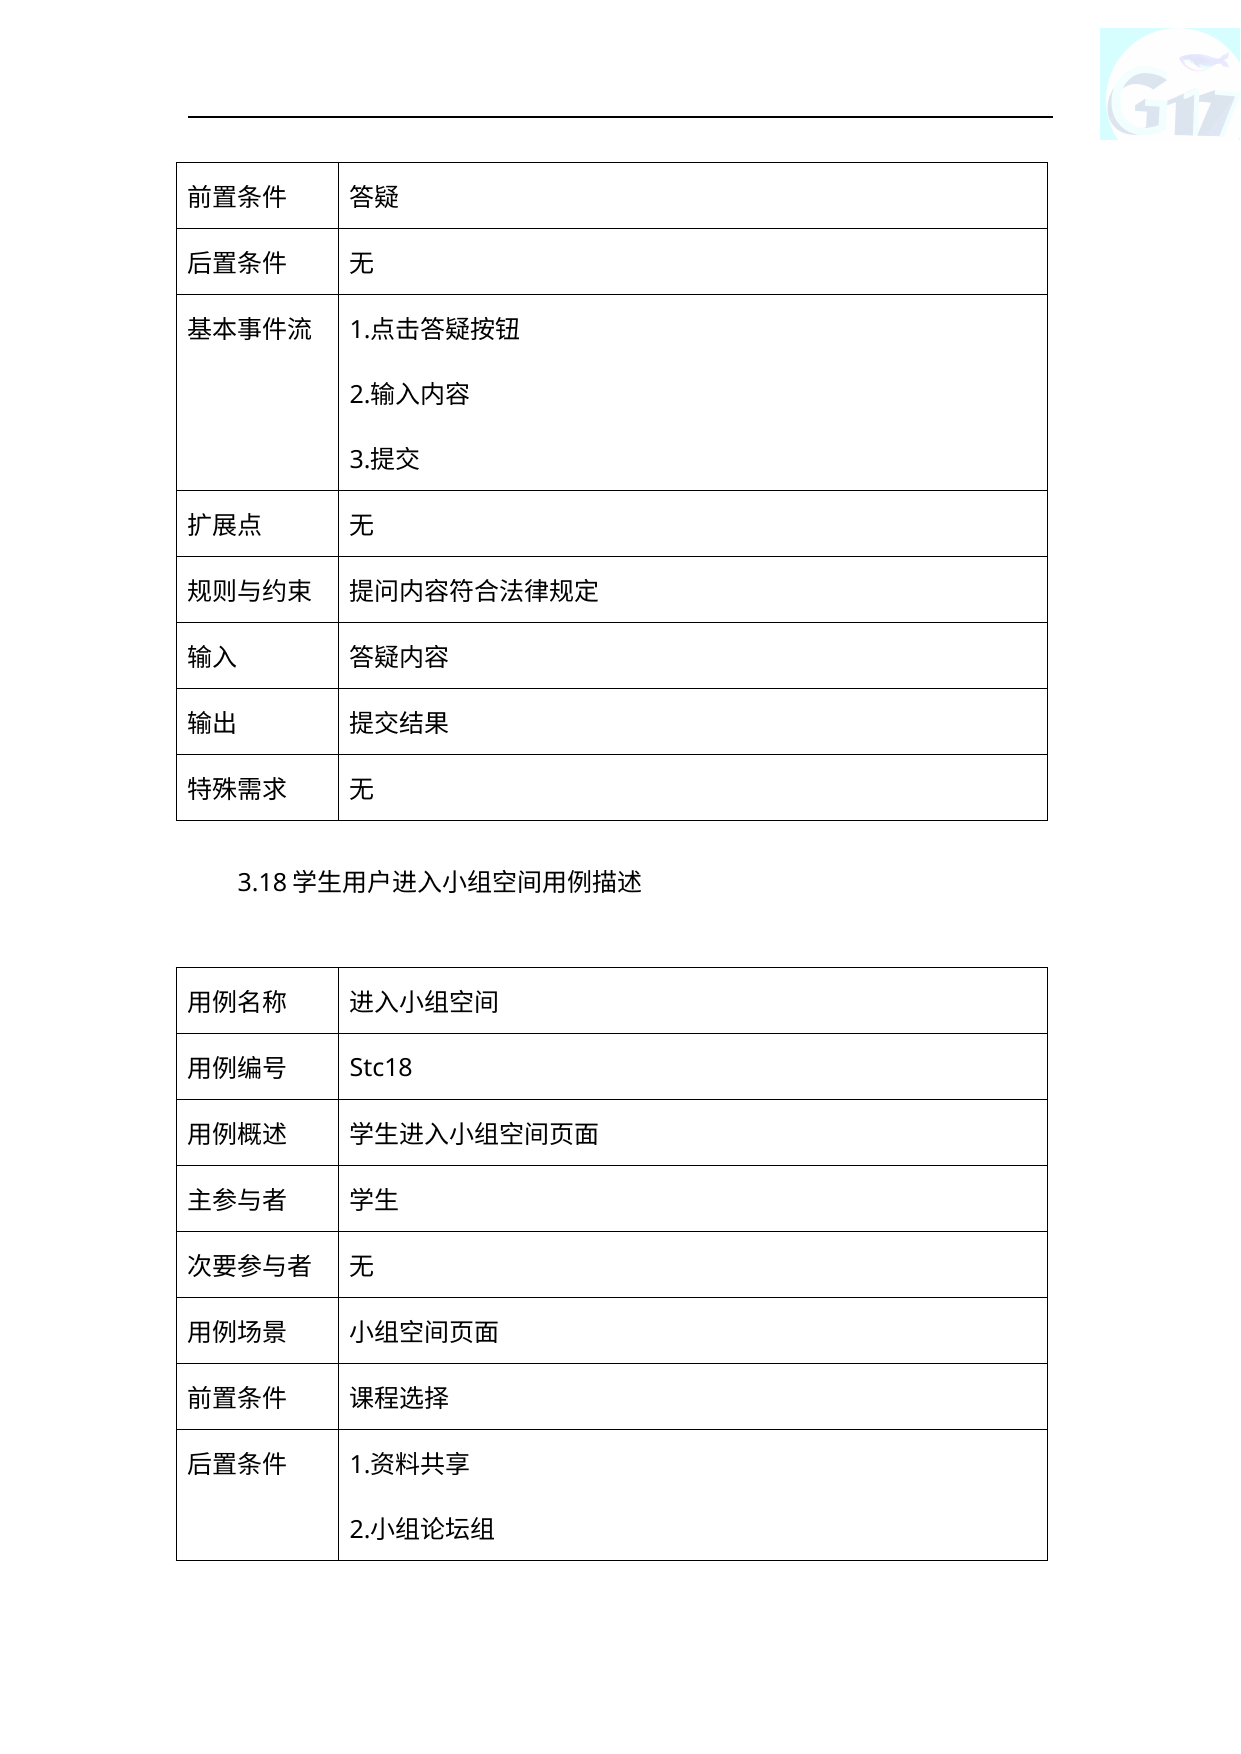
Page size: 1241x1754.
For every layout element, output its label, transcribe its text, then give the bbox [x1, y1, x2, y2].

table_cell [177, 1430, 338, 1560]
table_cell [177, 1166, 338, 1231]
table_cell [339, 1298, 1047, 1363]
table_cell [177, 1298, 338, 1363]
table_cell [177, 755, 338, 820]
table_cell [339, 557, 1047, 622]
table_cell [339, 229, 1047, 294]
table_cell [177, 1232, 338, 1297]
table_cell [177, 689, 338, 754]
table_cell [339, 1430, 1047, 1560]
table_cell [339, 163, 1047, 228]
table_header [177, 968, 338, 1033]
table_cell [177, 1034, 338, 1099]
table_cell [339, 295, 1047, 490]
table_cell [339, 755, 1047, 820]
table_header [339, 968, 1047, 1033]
subtitle 3.18学生用户进入小组空间用例描述 [187, 848, 1053, 913]
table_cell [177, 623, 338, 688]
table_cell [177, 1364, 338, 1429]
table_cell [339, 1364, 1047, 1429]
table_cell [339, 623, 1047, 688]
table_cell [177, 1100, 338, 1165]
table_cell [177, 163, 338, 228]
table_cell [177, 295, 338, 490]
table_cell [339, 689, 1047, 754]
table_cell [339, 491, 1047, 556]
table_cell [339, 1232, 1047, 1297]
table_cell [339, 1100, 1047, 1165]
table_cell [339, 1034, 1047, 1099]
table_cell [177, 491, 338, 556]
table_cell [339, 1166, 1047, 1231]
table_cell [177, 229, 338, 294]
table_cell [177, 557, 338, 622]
